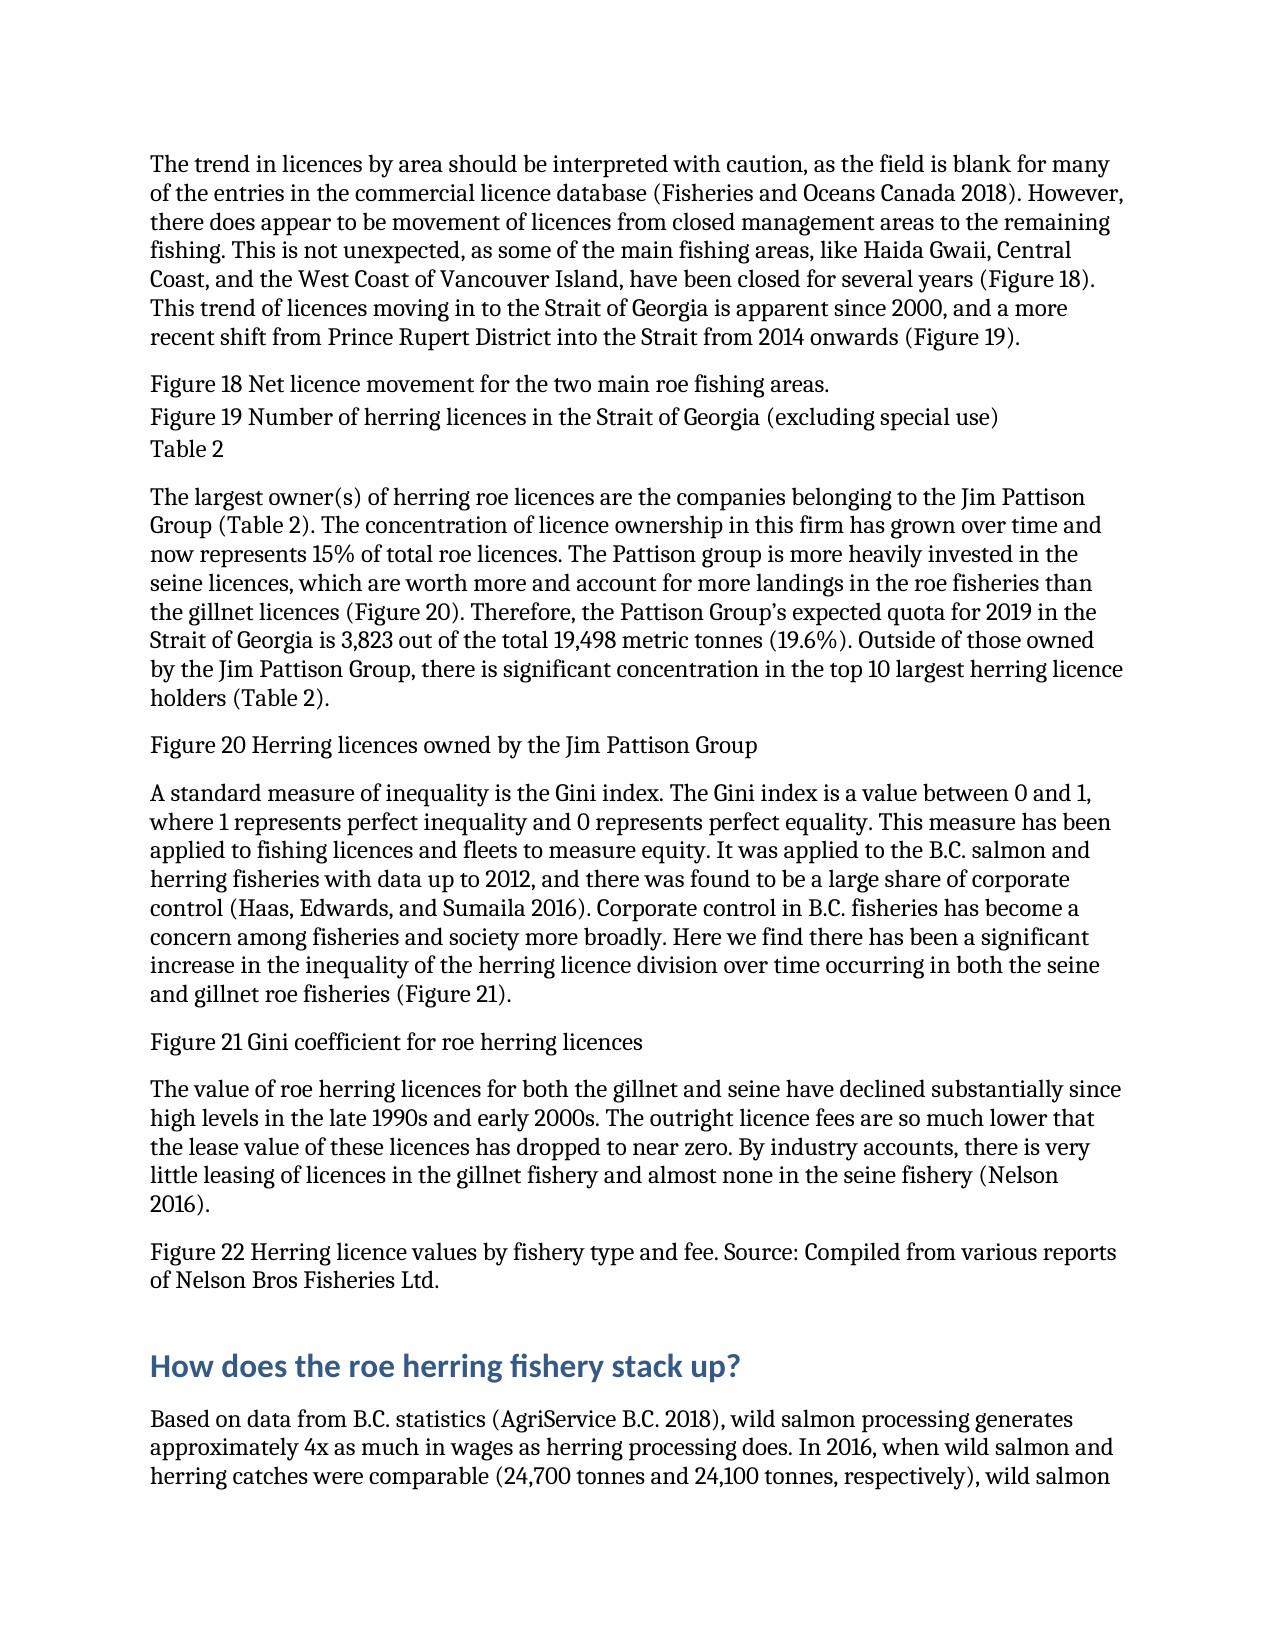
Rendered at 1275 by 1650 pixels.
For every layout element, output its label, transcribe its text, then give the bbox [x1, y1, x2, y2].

text Figure 21 Gini coefficient for roe herring licences [150, 1027, 1125, 1056]
text Table 2 [150, 435, 1125, 464]
text Figure 20 Herring licences owned by the Jim Pattison Group [150, 731, 1125, 760]
text Figure 22 Herring licence values by fishery type and fee. Source: Compiled from various reports of Nelson Bros Fisheries Ltd. [150, 1237, 1125, 1295]
text The trend in licences by area should be interpreted with caution, as the field is blank for many of the entries in the commercial licence database (Fisheries and Oceans Canada 2018). However, there does appear to be movement of licences from closed management areas to the remaining fishing. This is not unexpected, as some of the main fishing areas, like Haida Gwaii, Central Coast, and the West Coast of Vancouver Island, have been closed for several years (Figure 18). This trend of licences moving in to the Strait of Georgia is apparent since 2000, and a more recent shift from Prince Rupert District into the Strait from 2014 onwards (Figure 19). [150, 150, 1125, 351]
text Figure 19 Number of herring licences in the Strait of Georgia (excluding special use) [150, 402, 1125, 431]
subtitle How does the roe herring fishery stack up? [150, 1345, 1125, 1386]
text Figure 18 Net licence movement for the two main roe fishing areas. [150, 370, 1125, 399]
text The largest owner(s) of herring roe licences are the companies belonging to the Jim Pattison Group (Table 2). The concentration of licence ownership in this firm has grown over time and now represents 15% of total roe licences. The Pattison group is more heavily invested in the seine licences, which are worth more and account for more landings in the roe fisheries than the gillnet licences (Figure 20). Therefore, the Pattison Group’s expected quota for 2019 in the Strait of Georgia is 3,823 out of the total 19,498 metric tonnes (19.6%). Outside of those owned by the Jim Pattison Group, there is significant concentration in the top 10 largest herring licence holders (Table 2). [150, 482, 1125, 712]
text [150, 1404, 1125, 1491]
text A standard measure of inequality is the Gini index. The Gini index is a value between 0 and 1, where 1 represents perfect inequality and 0 represents perfect equality. This measure has been applied to fishing licences and fleets to measure equity. It was applied to the B.C. salmon and herring fisheries with data up to 2012, and there was found to be a large share of corporate control (Haas, Edwards, and Sumaila 2016). Corporate control in B.C. fisheries has become a concern among fisheries and society more broadly. Here we find there has been a significant increase in the inequality of the herring licence division over time occurring in both the seine and gillnet roe fisheries (Figure 21). [150, 779, 1125, 1009]
text The value of roe herring licences for both the gillnet and seine have declined substantially since high levels in the late 1990s and early 2000s. The outright licence fees are so much lower that the lease value of these licences has dropped to near zero. By industry accounts, there is very little leasing of licences in the gillnet fishery and almost none in the seine fishery (Nelson 2016). [150, 1075, 1125, 1219]
